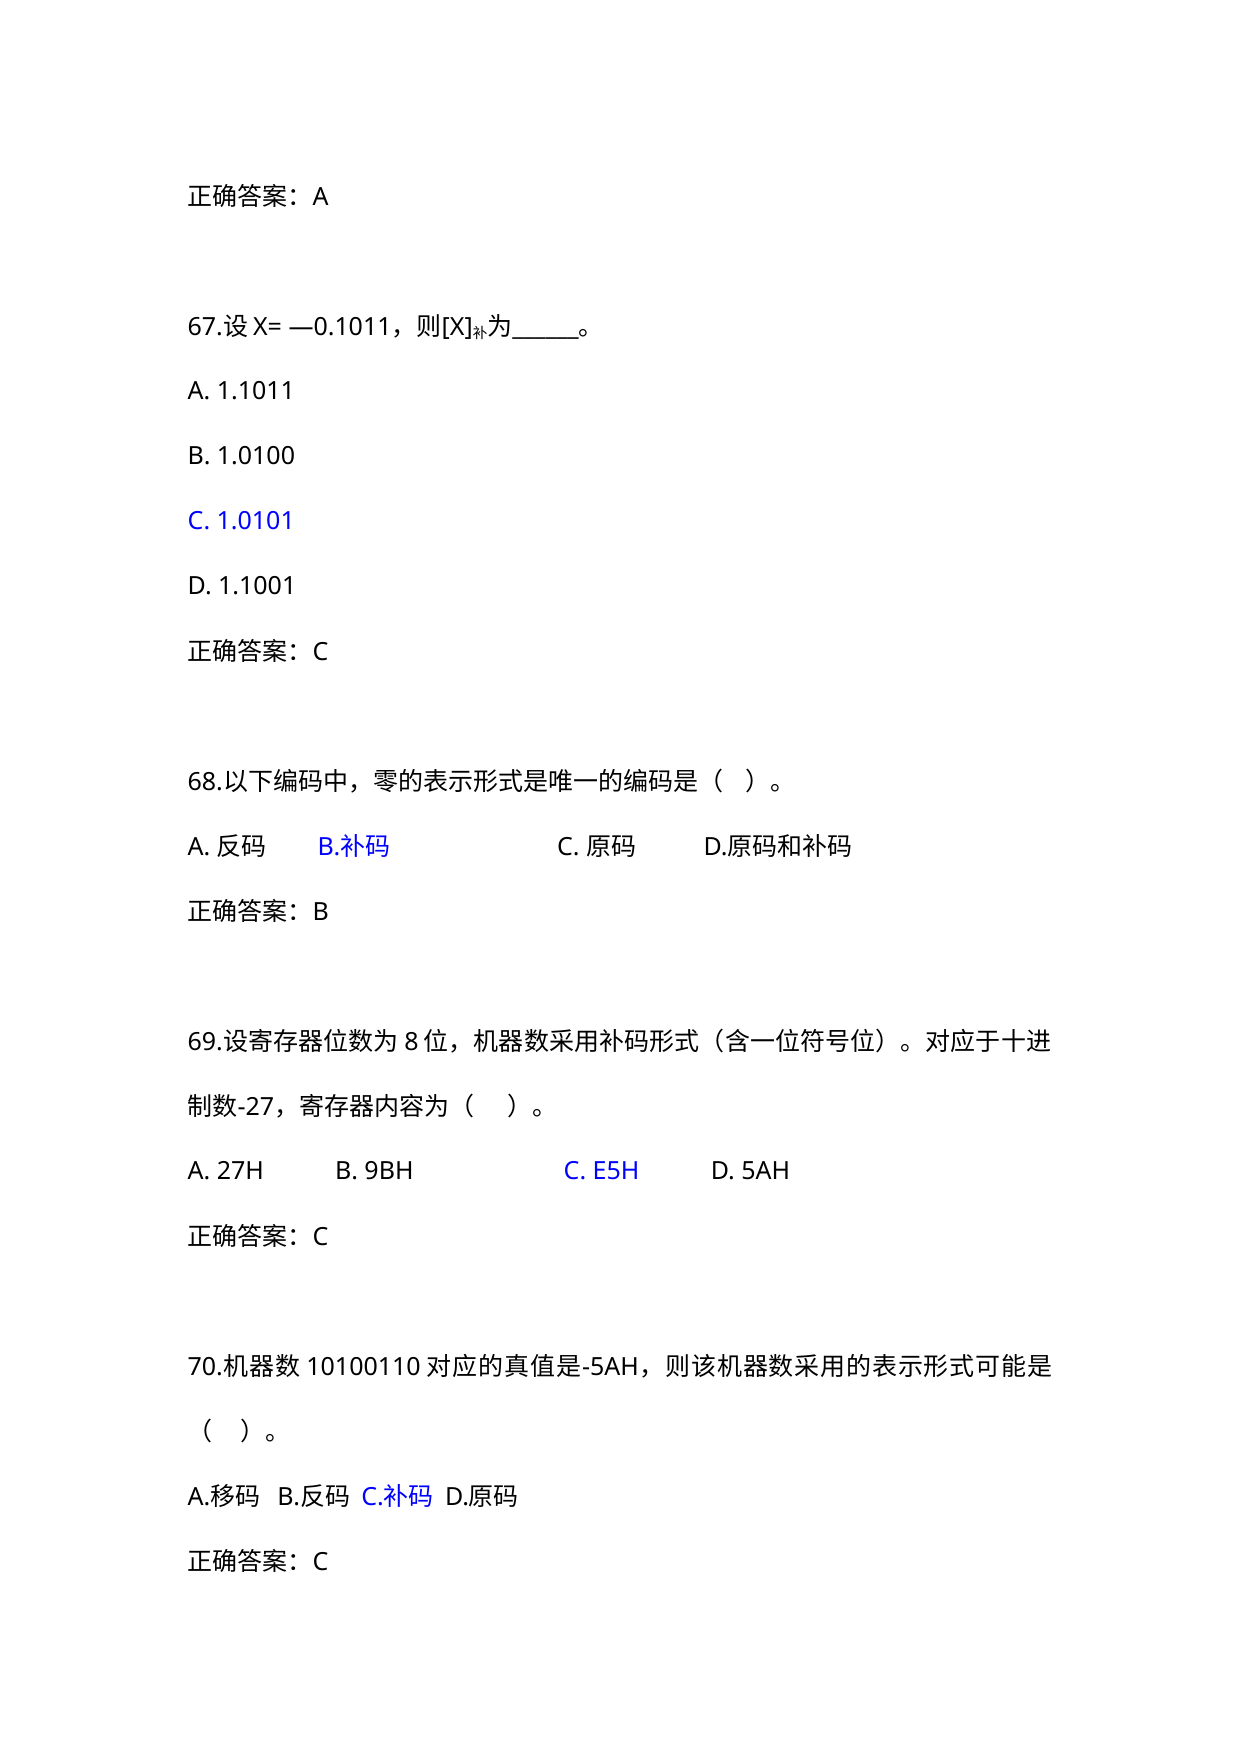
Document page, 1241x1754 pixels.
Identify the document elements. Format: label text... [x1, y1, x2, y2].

text 正确答案：C [187, 1527, 1053, 1592]
text A. 1.1011 [187, 357, 1053, 422]
text B. 1.0100 [187, 422, 1053, 487]
text 69.设寄存器位数为8位，机器数采用补码形式（含一位符号位）。对应于十进制数-27，寄存器内容为（ ）。 [187, 1007, 1053, 1137]
text 正确答案：C [187, 617, 1053, 682]
text 70.机器数10100110对应的真值是-5AH，则该机器数采用的表示形式可能是（ ）。 [187, 1332, 1053, 1462]
text 67.设X= —0.1011，则[X]补为______。 [187, 292, 1053, 357]
text D. 1.1001 [187, 552, 1053, 617]
text A.移码 B.反码 C.补码 D.原码 [187, 1462, 1053, 1527]
text A. 27H B. 9BH C. E5H D. 5AH [187, 1137, 1053, 1202]
text 正确答案：B [187, 877, 1053, 942]
text 正确答案：A [187, 162, 1053, 227]
text C. 1.0101 [187, 487, 1053, 552]
text A. 反码 B.补码 C. 原码 D.原码和补码 [187, 812, 1053, 877]
text 68.以下编码中，零的表示形式是唯一的编码是（ ）。 [187, 747, 1053, 812]
text 正确答案：C [187, 1202, 1053, 1267]
